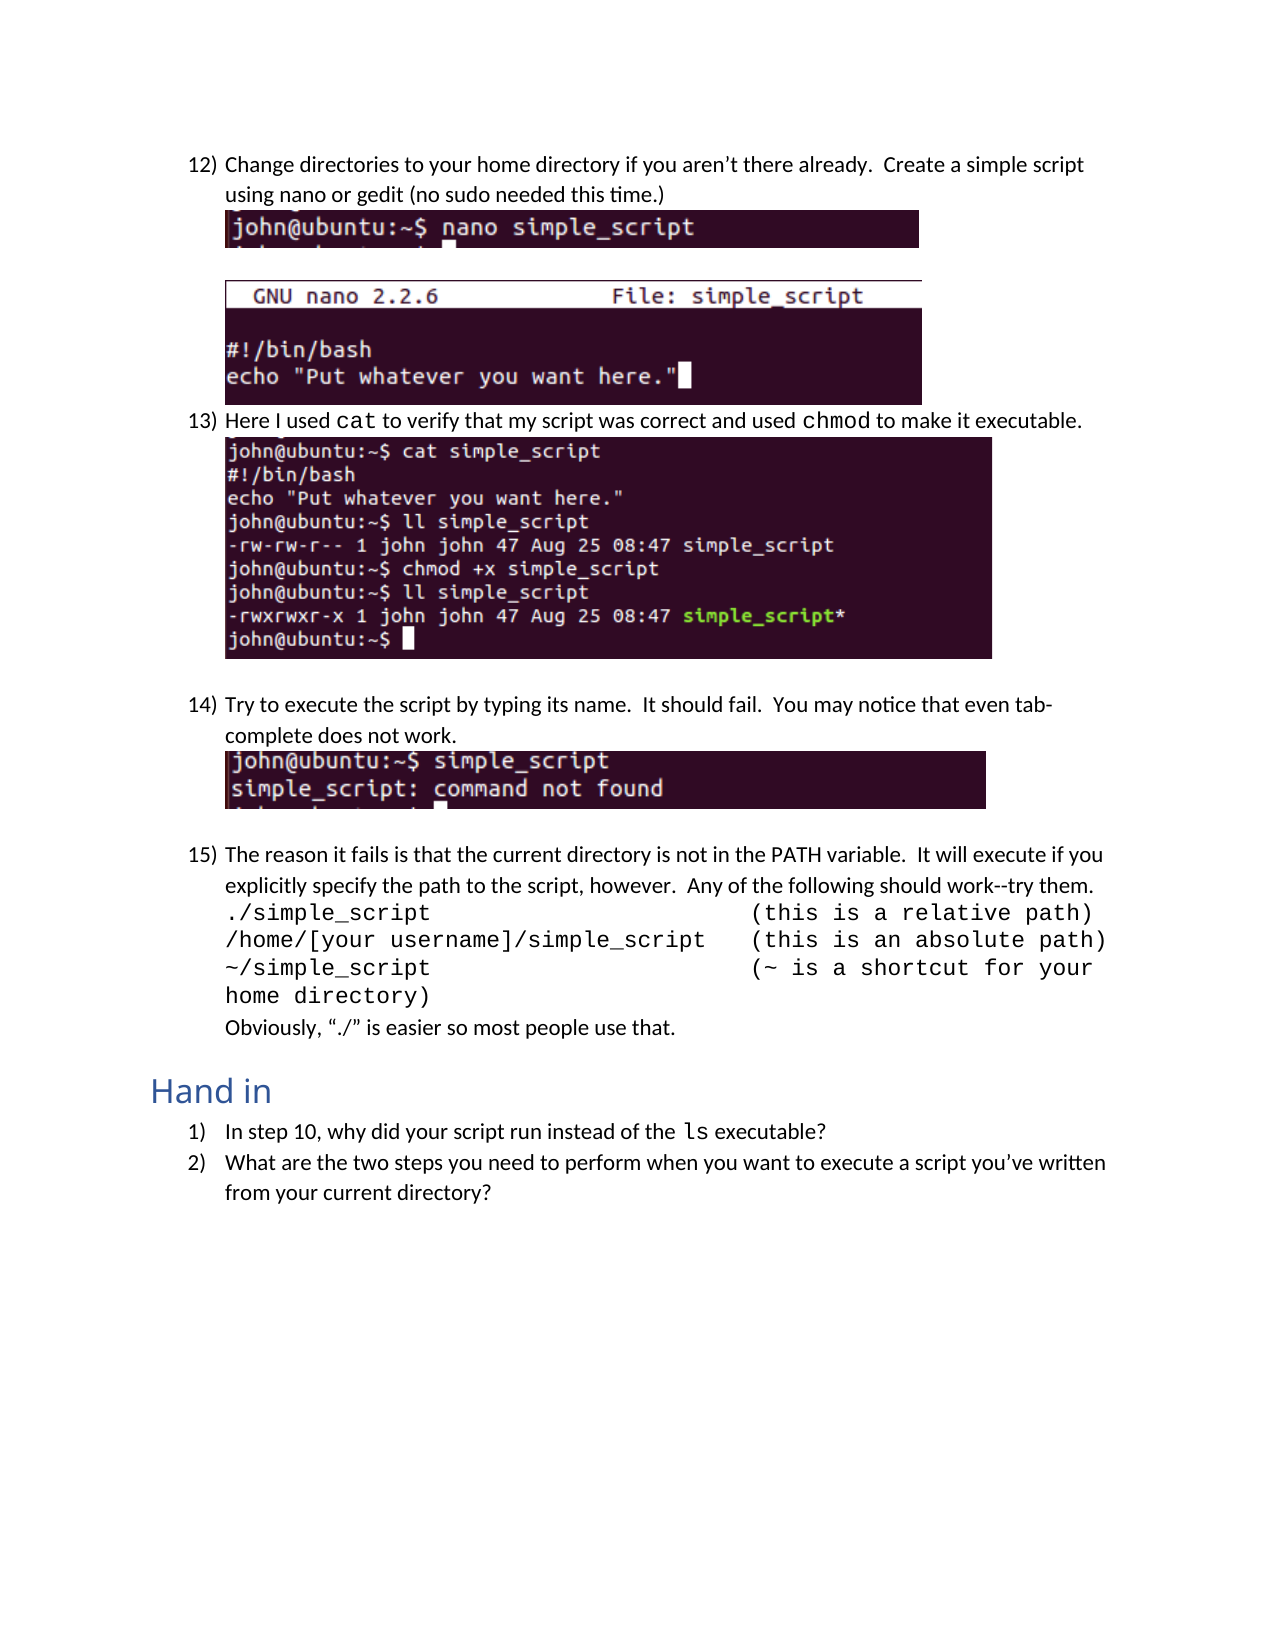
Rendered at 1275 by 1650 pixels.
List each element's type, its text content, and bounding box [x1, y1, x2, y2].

list Change directories to your home directory if you aren’t there already. Create a simple script using nano or gedit (no sudo needed this time.) [187, 150, 1125, 278]
list The reason it fails is that the current directory is not in the PATH variable. It will execute if you explicitly specify the path to the script, however. Any of the following should work--try them. ./simple_script (this is a relative path) /home/[your username]/simple_script (this is an absolute path) ~/simple_script (~ is a shortcut for your home directory) Obviously, “./” is easier so most people use that. [187, 841, 1125, 1041]
picture [225, 210, 919, 248]
list What are the two steps you need to perform when you want to execute a script you’ve written from your current directory? [187, 1148, 1125, 1237]
list In step 10, why did your script run instead of the ls executable? [187, 1117, 1125, 1146]
subtitle Hand in [150, 1068, 1125, 1113]
picture [225, 751, 986, 809]
picture [225, 280, 922, 405]
picture [225, 437, 993, 659]
